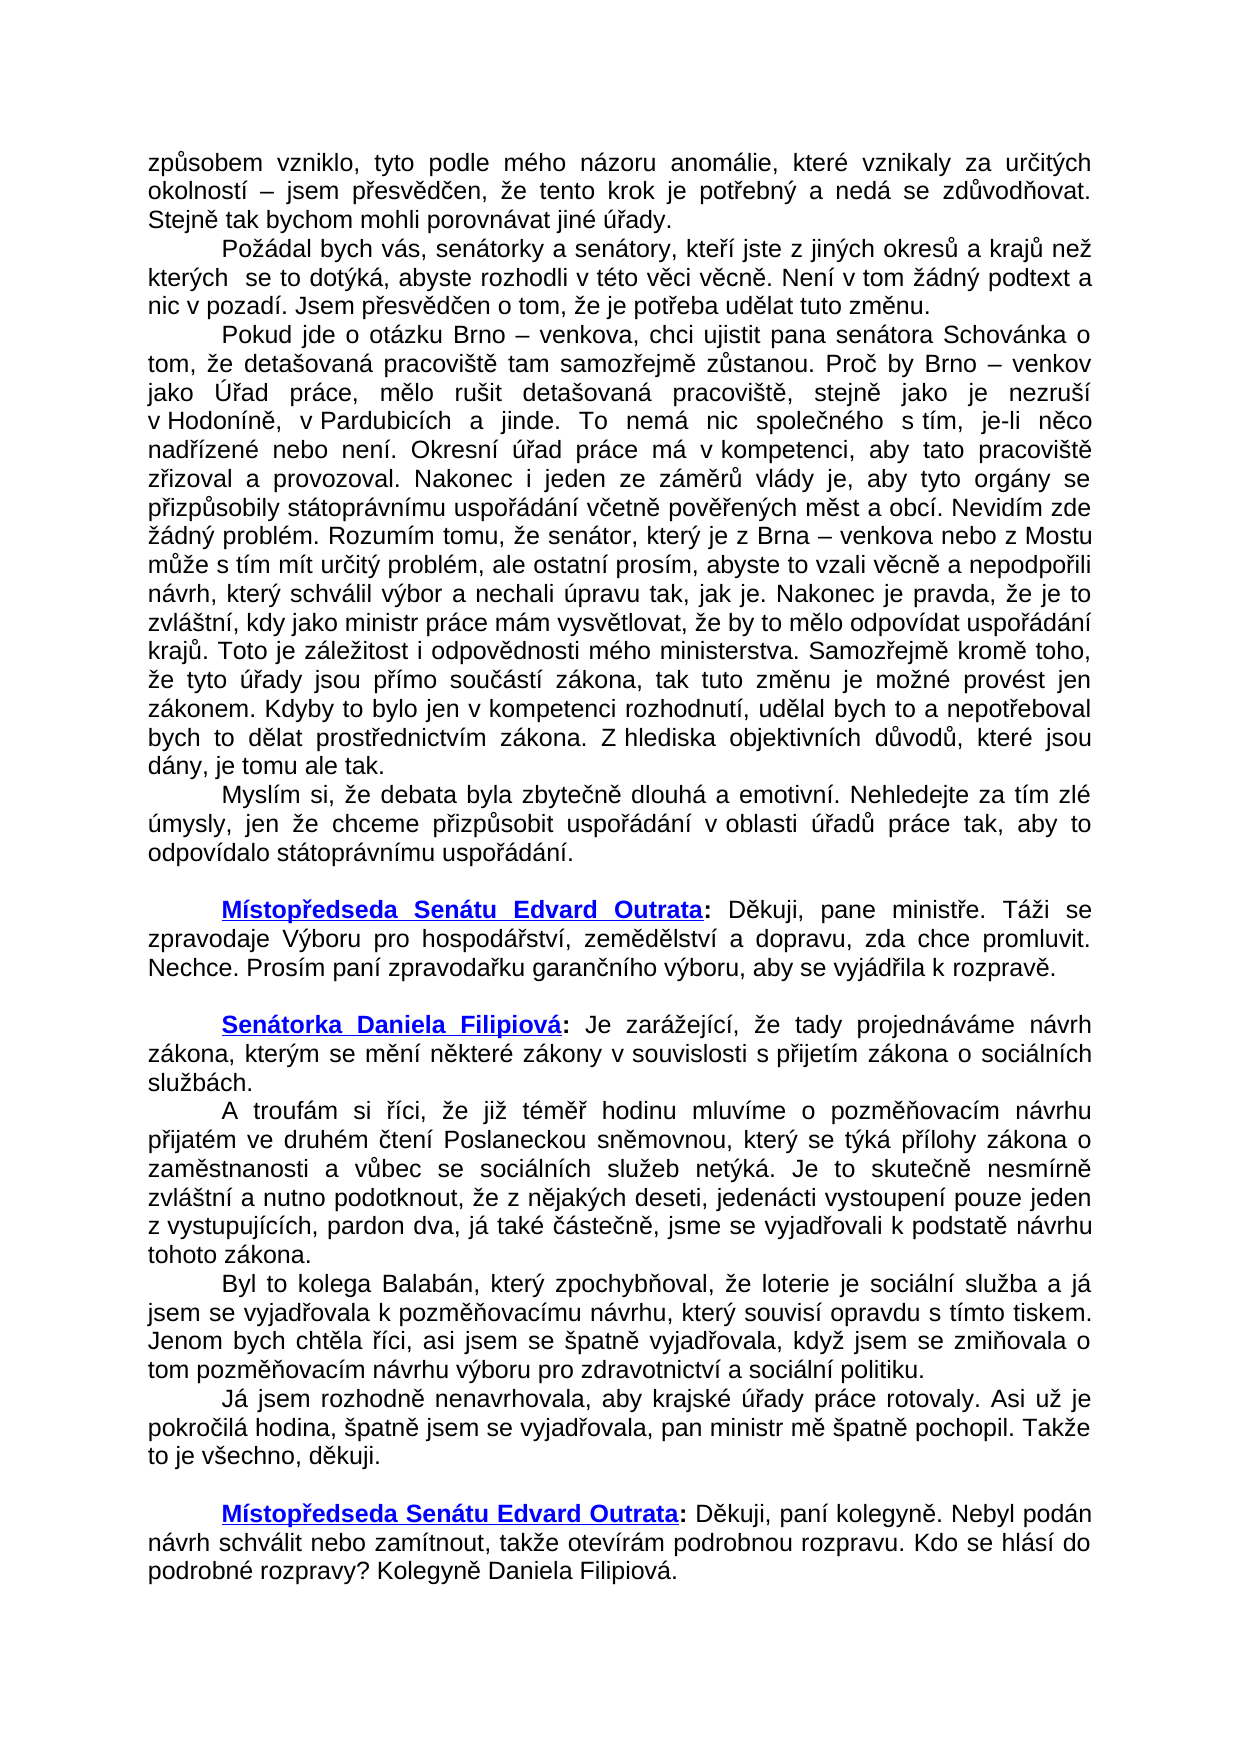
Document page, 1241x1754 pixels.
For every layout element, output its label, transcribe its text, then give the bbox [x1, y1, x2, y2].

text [148, 148, 1093, 234]
text Místopředseda Senátu Edvard Outrata: Děkuji, pane ministře. Táži se zpravodaje Výboru pro hospodářství, zemědělství a dopravu, zda chce promluvit. Nechce. Prosím paní zpravodařku garančního výboru, aby se vyjádřila k rozpravě. [148, 895, 1093, 981]
text A troufám si říci, že již téměř hodinu mluvíme o pozměňovacím návrhu přijatém ve druhém čtení Poslaneckou sněmovnou, který se týká přílohy zákona o zaměstnanosti a vůbec se sociálních služeb netýká. Je to skutečně nesmírně zvláštní a nutno podotknout, že z nějakých deseti, jedenácti vystoupení pouze jeden z vystupujících, pardon dva, já také částečně, jsme se vyjadřovali k podstatě návrhu tohoto zákona. [148, 1096, 1093, 1269]
text Místopředseda Senátu Edvard Outrata: Děkuji, paní kolegyně. Nebyl podán návrh schválit nebo zamítnout, takže otevírám podrobnou rozpravu. Kdo se hlásí do podrobné rozpravy? Kolegyně Daniela Filipiová. [148, 1499, 1093, 1585]
text Pokud jde o otázku Brno – venkova, chci ujistit pana senátora Schovánka o tom, že detašovaná pracoviště tam samozřejmě zůstanou. Proč by Brno – venkov jako Úřad práce, mělo rušit detašovaná pracoviště, stejně jako je nezruší v Hodoníně, v Pardubicích a jinde. To nemá nic společného s tím, je-li něco nadřízené nebo není. Okresní úřad práce má v kompetenci, aby tato pracoviště zřizoval a provozoval. Nakonec i jeden ze záměrů vlády je, aby tyto orgány se přizpůsobily státoprávnímu uspořádání včetně pověřených měst a obcí. Nevidím zde žádný problém. Rozumím tomu, že senátor, který je z Brna – venkova nebo z Mostu může s tím mít určitý problém, ale ostatní prosím, abyste to vzali věcně a nepodpořili návrh, který schválil výbor a nechali úpravu tak, jak je. Nakonec je pravda, že je to zvláštní, kdy jako ministr práce mám vysvětlovat, že by to mělo odpovídat uspořádání krajů. Toto je záležitost i odpovědnosti mého ministerstva. Samozřejmě kromě toho, že tyto úřady jsou přímo součástí zákona, tak tuto změnu je možné provést jen zákonem. Kdyby to bylo jen v kompetenci rozhodnutí, udělal bych to a nepotřeboval bych to dělat prostřednictvím zákona. Z hlediska objektivních důvodů, které jsou dány, je tomu ale tak. [148, 320, 1093, 780]
text Myslím si, že debata byla zbytečně dlouhá a emotivní. Nehledejte za tím zlé úmysly, jen že chceme přizpůsobit uspořádání v oblasti úřadů práce tak, aby to odpovídalo státoprávnímu uspořádání. [148, 780, 1093, 866]
text Já jsem rozhodně nenavrhovala, aby krajské úřady práce rotovaly. Asi už je pokročilá hodina, špatně jsem se vyjadřovala, pan ministr mě špatně pochopil. Takže to je všechno, děkuji. [148, 1384, 1093, 1470]
text Senátorka Daniela Filipiová: Je zarážející, že tady projednáváme návrh zákona, kterým se mění některé zákony v souvislosti s přijetím zákona o sociálních službách. [148, 1010, 1093, 1096]
text Byl to kolega Balabán, který zpochybňoval, že loterie je sociální služba a já jsem se vyjadřovala k pozměňovacímu návrhu, který souvisí opravdu s tímto tiskem. Jenom bych chtěla říci, asi jsem se špatně vyjadřovala, když jsem se zmiňovala o tom pozměňovacím návrhu výboru pro zdravotnictví a sociální politiku. [148, 1269, 1093, 1384]
text Požádal bych vás, senátorky a senátory, kteří jste z jiných okresů a krajů než kterých se to dotýká, abyste rozhodli v této věci věcně. Není v tom žádný podtext a nic v pozadí. Jsem přesvědčen o tom, že je potřeba udělat tuto změnu. [148, 234, 1093, 320]
